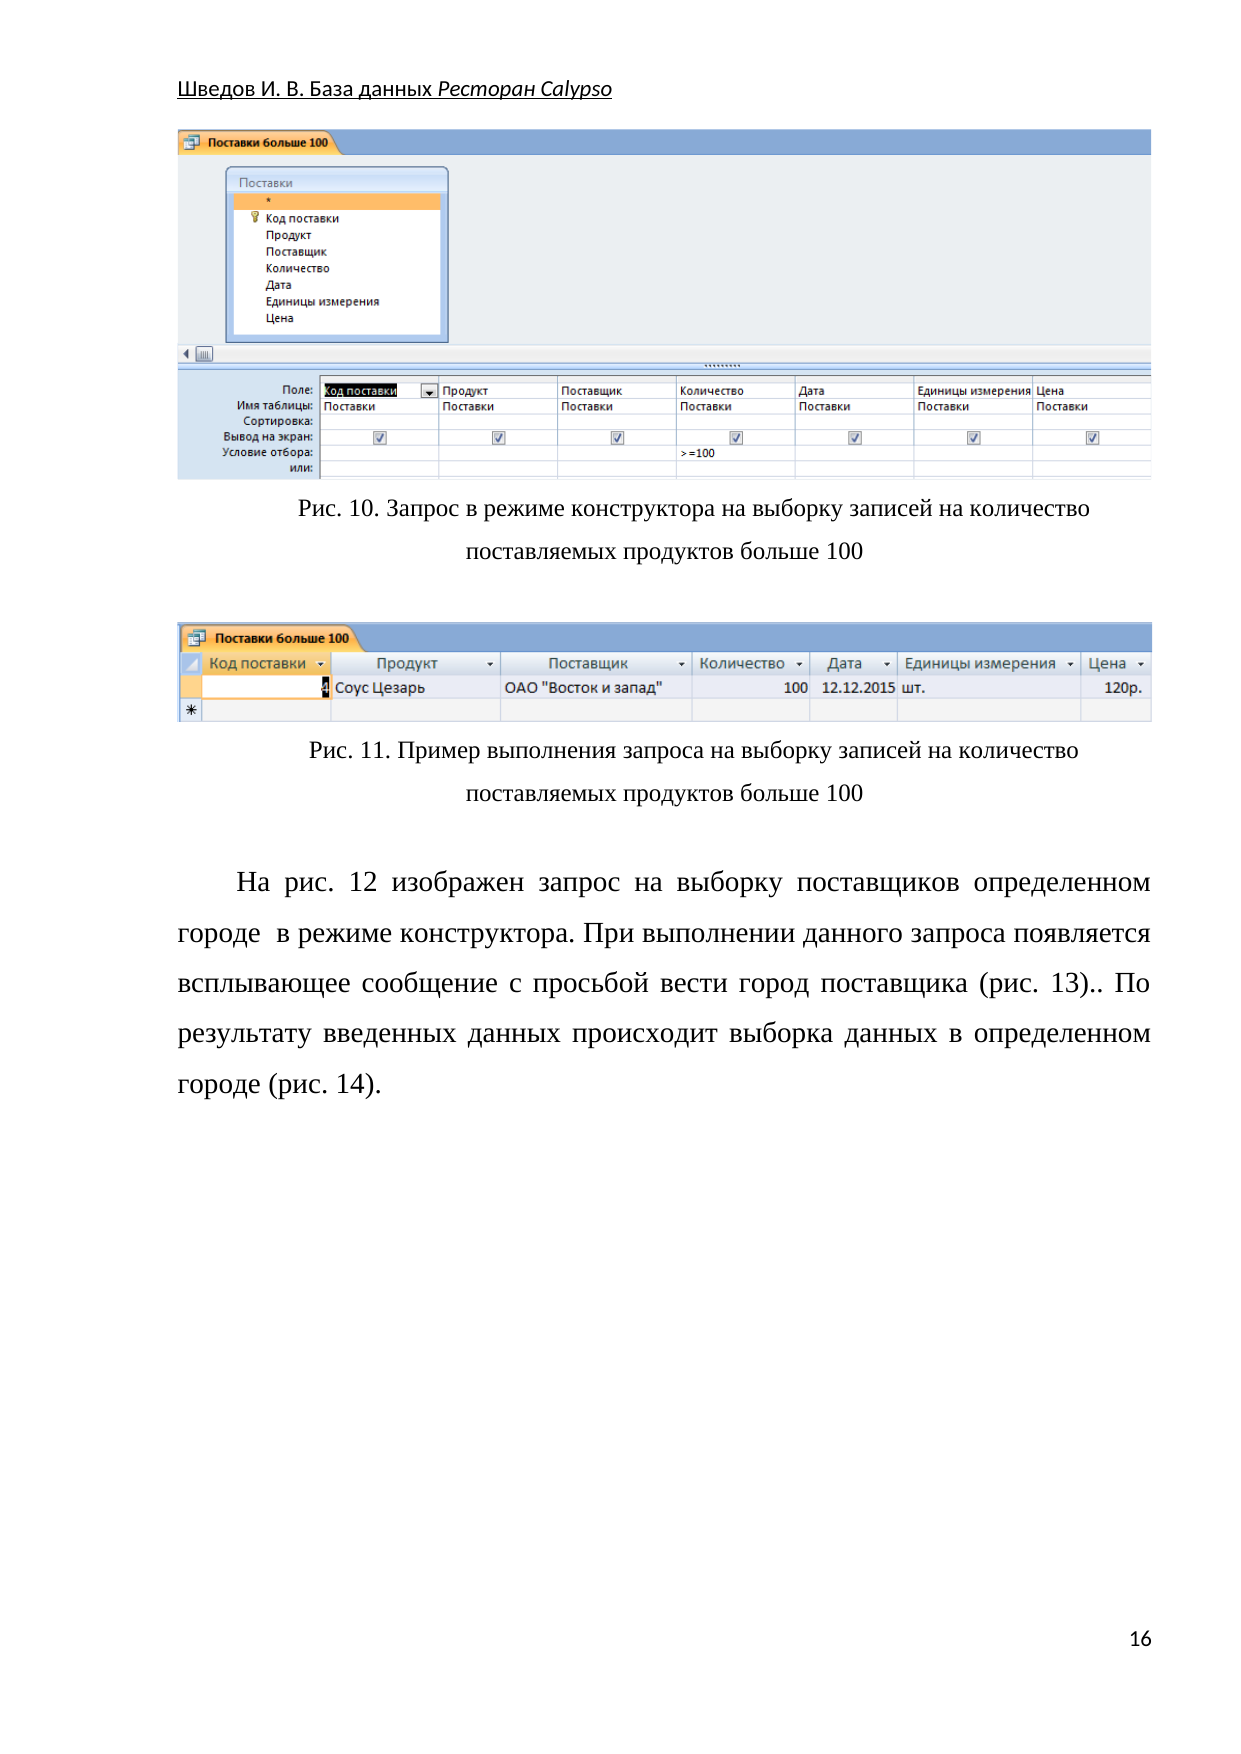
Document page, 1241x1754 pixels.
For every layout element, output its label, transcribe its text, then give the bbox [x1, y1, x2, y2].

list На рис. 12 изображен запрос на выборку поставщиков определенном городе в режиме конструктора. При выполнении данного запроса появляется всплывающее сообщение с просьбой вести город поставщика (рис. 13).. По результату введенных данных происходит выборка данных в определенном городе (рис. 14). [177, 864, 1152, 1099]
picture [177, 622, 1153, 722]
list Запрос в режиме конструктора на выборку записей на количество поставляемых продуктов больше 100 [177, 493, 1152, 565]
list Пример выполнения запроса на выборку записей на количество поставляемых продуктов больше 100 [177, 735, 1152, 807]
picture [177, 129, 1152, 480]
